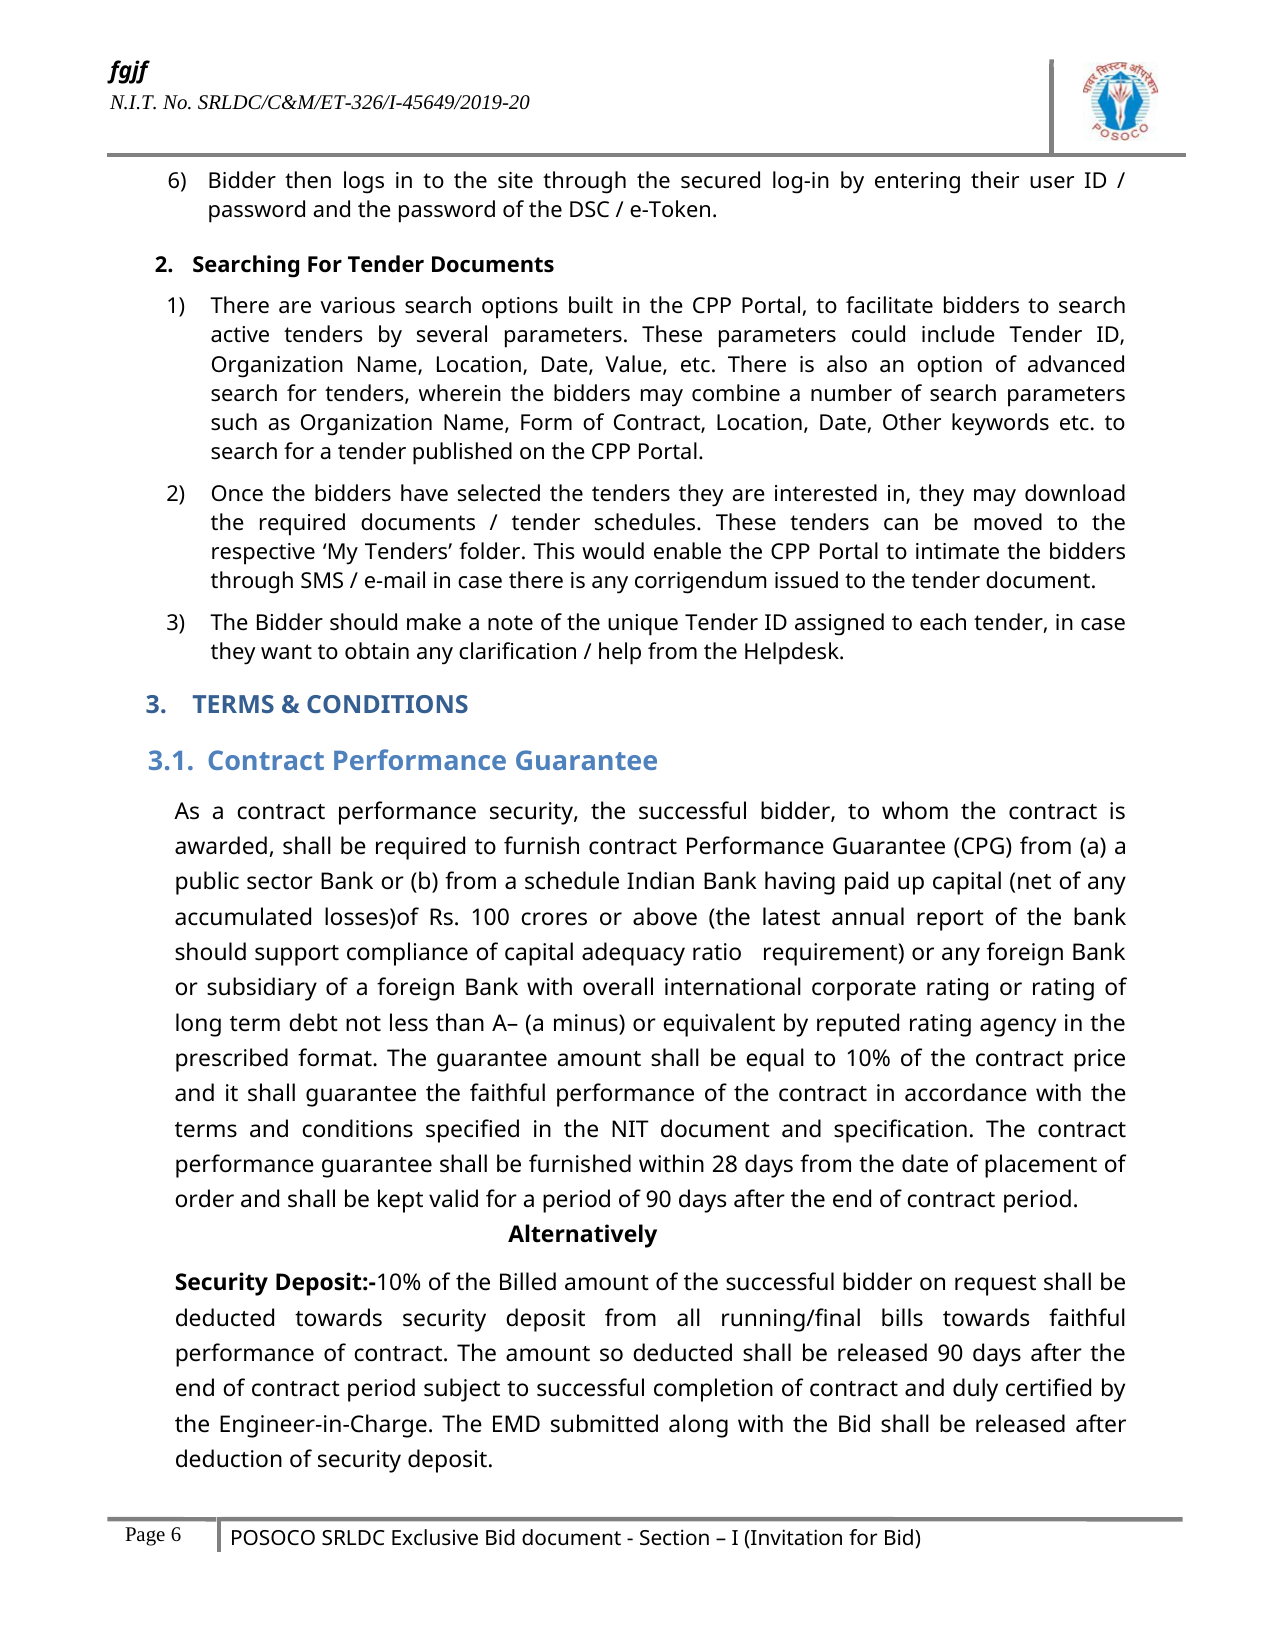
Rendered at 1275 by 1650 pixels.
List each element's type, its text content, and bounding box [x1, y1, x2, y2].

list Searching For Tender Documents [154, 249, 1127, 278]
text Security Deposit:-10% of the Billed amount of the successful bidder on request shall be deducted towards security deposit from all running/final bills towards faithful performance of contract. The amount so deducted shall be released 90 days after the end of contract period subject to successful completion of contract and duly certified by the Engineer-in-Charge. The EMD submitted along with the Bid shall be released after deduction of security deposit. [174, 1266, 1128, 1474]
picture [1082, 62, 1159, 141]
list Once the bidders have selected the tenders they are interested in, they may download the required documents / tender schedules. These tenders can be moved to the respective ‘My Tenders’ folder. This would enable the CPP Portal to intimate the bidders through SMS / e-mail in case there is any corrigendum issued to the tender document. [166, 478, 1127, 594]
list Bidder then logs in to the site through the secured log-in by entering their user ID / password and the password of the DSC / e-Token. [167, 165, 1127, 224]
text As a contract performance security, the successful bidder, to whom the contract is awarded, shall be required to furnish contract Performance Guarantee (CPG) from (a) a public sector Bank or (b) from a schedule Indian Bank having paid up capital (net of any accumulated losses)of Rs. 100 crores or above (the latest annual report of the bank should support compliance of capital adequacy ratio requirement) or any foreign Bank or subsidiary of a foreign Bank with overall international corporate rating or rating of long term debt not less than A– (a minus) or equivalent by reputed rating agency in the prescribed format. The guarantee amount shall be equal to 10% of the contract price and it shall guarantee the faithful performance of the contract in accordance with the terms and conditions specified in the NIT document and specification. The contract performance guarantee shall be furnished within 28 days from the date of placement of order and shall be kept valid for a period of 90 days after the end of contract period. [174, 795, 1128, 1214]
list Contract Performance Guarantee [148, 741, 1127, 778]
text Alternatively [508, 1218, 1128, 1250]
list The Bidder should make a note of the unique Tender ID assigned to each tender, in case they want to obtain any clarification / help from the Helpdesk. [166, 607, 1127, 665]
list TERMS & CONDITIONS [145, 686, 1127, 720]
list There are various search options built in the CPP Portal, to facilitate bidders to search active tenders by several parameters. These parameters could include Tender ID, Organization Name, Location, Date, Value, etc. There is also an option of advanced search for tenders, wherein the bidders may combine a number of search parameters such as Organization Name, Form of Contract, Location, Date, Other keywords etc. to search for a tender published on the CPP Portal. [166, 290, 1127, 465]
